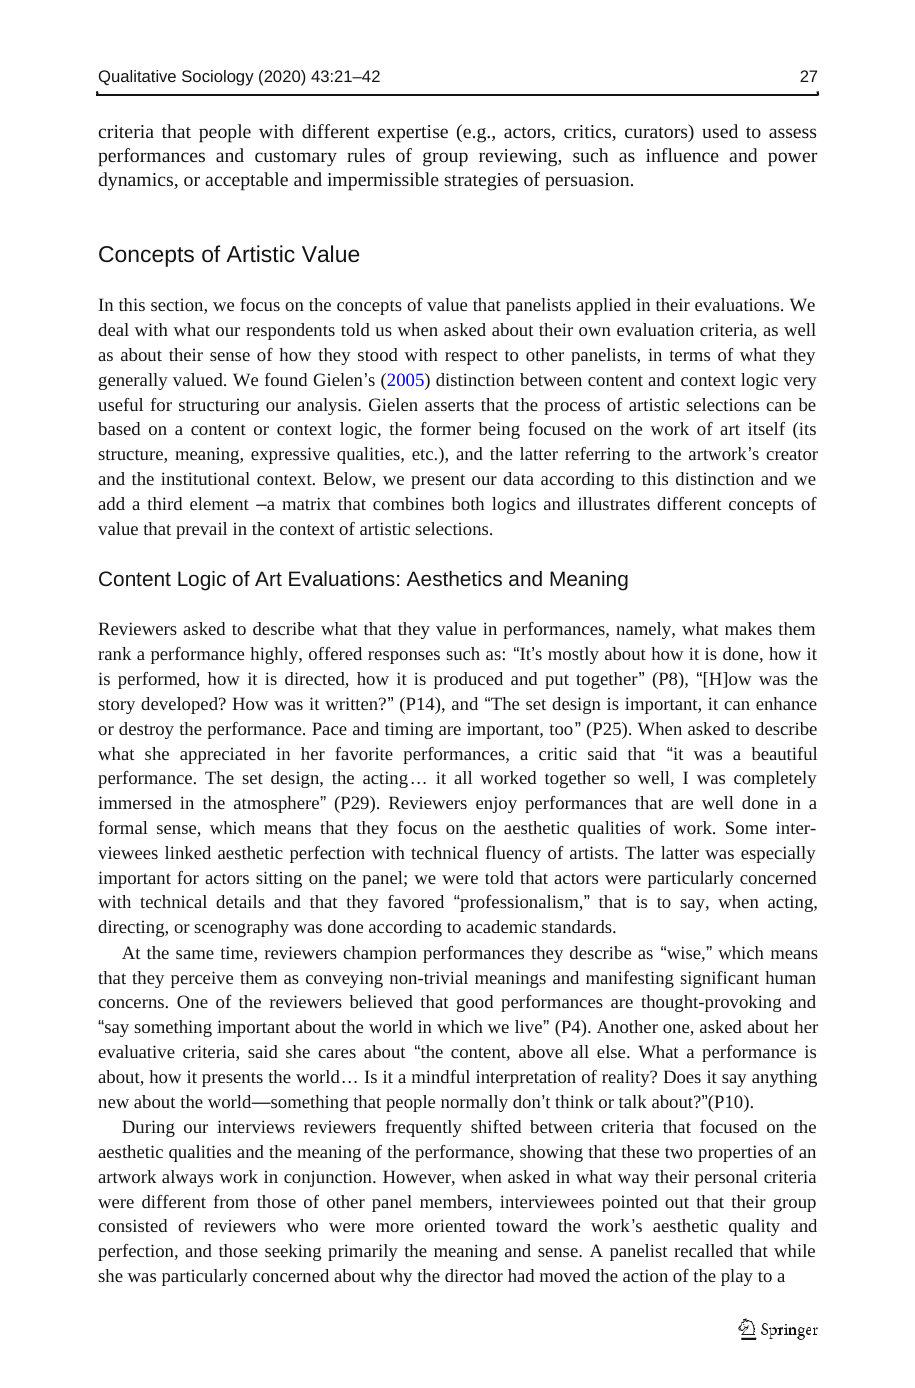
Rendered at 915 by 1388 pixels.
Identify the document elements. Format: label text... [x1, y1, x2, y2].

text Content Logic of Art Evaluations: Aesthetics and Meaning [98, 566, 818, 590]
table_header 27 [568, 67, 818, 86]
text In this section, we focus on the concepts of value that panelists applied in their evaluations. We deal with what our respondents told us when asked about their own evaluation criteria, as well as about their sense of how they stood with respect to other panelists, in terms of what they generally valued. We found Gielen’s (2005) distinction between content and context logic very useful for structuring our analysis. Gielen asserts that the process of artistic selections can be based on a content or context logic, the former being focused on the work of art itself (its structure, meaning, expressive qualities, etc.), and the latter referring to the artwork’s creator and the institutional context. Below, we present our data according to this distinction and we add a third element –a matrix that combines both logics and illustrates different concepts of value that prevail in the context of artistic selections. [98, 294, 818, 539]
text criteria that people with different expertise (e.g., actors, critics, curators) used to assess performances and customary rules of group reviewing, such as influence and power dynamics, or acceptable and impermissible strategies of persuasion. [98, 120, 818, 191]
table_cell [568, 86, 818, 93]
table_cell [96, 86, 568, 93]
text During our interviews reviewers frequently shifted between criteria that focused on the aesthetic qualities and the meaning of the performance, showing that these two properties of an artwork always work in conjunction. However, when asked in what way their personal criteria were different from those of other panel members, interviewees pointed out that their group consisted of reviewers who were more oriented toward the work’s aesthetic quality and perfection, and those seeking primarily the meaning and sense. A panelist recalled that while she was particularly concerned about why the director had moved the action of the play to a [98, 1116, 818, 1287]
picture [738, 1318, 818, 1341]
text Reviewers asked to describe what that they value in performances, namely, what makes them rank a performance highly, offered responses such as: “It’s mostly about how it is done, how it is performed, how it is directed, how it is produced and put together” (P8), “[H]ow was the story developed? How was it written?” (P14), and “The set design is important, it can enhance or destroy the performance. Pace and timing are important, too” (P25). When asked to describe what she appreciated in her favorite performances, a critic said that “it was a beautiful performance. The set design, the acting… it all worked together so well, I was completely immersed in the atmosphere” (P29). Reviewers enjoy performances that are well done in a formal sense, which means that they focus on the aesthetic qualities of work. Some inter-viewees linked aesthetic perfection with technical fluency of artists. The latter was especially important for actors sitting on the panel; we were told that actors were particularly concerned with technical details and that they favored “professionalism,” that is to say, when acting, directing, or scenography was done according to academic standards. [98, 618, 818, 938]
text At the same time, reviewers champion performances they describe as “wise,” which means that they perceive them as conveying non-trivial meanings and manifesting significant human concerns. One of the reviewers believed that good performances are thought-provoking and “say something important about the world in which we live” (P4). Another one, asked about her evaluative criteria, said she cares about “the content, above all else. What a performance is about, how it presents the world… Is it a mindful interpretation of reality? Does it say anything new about the world—something that people normally don’t think or talk about?”(P10). [98, 942, 818, 1113]
text Concepts of Artistic Value [98, 241, 818, 267]
table_header Qualitative Sociology (2020) 43:21–42 [96, 67, 568, 86]
